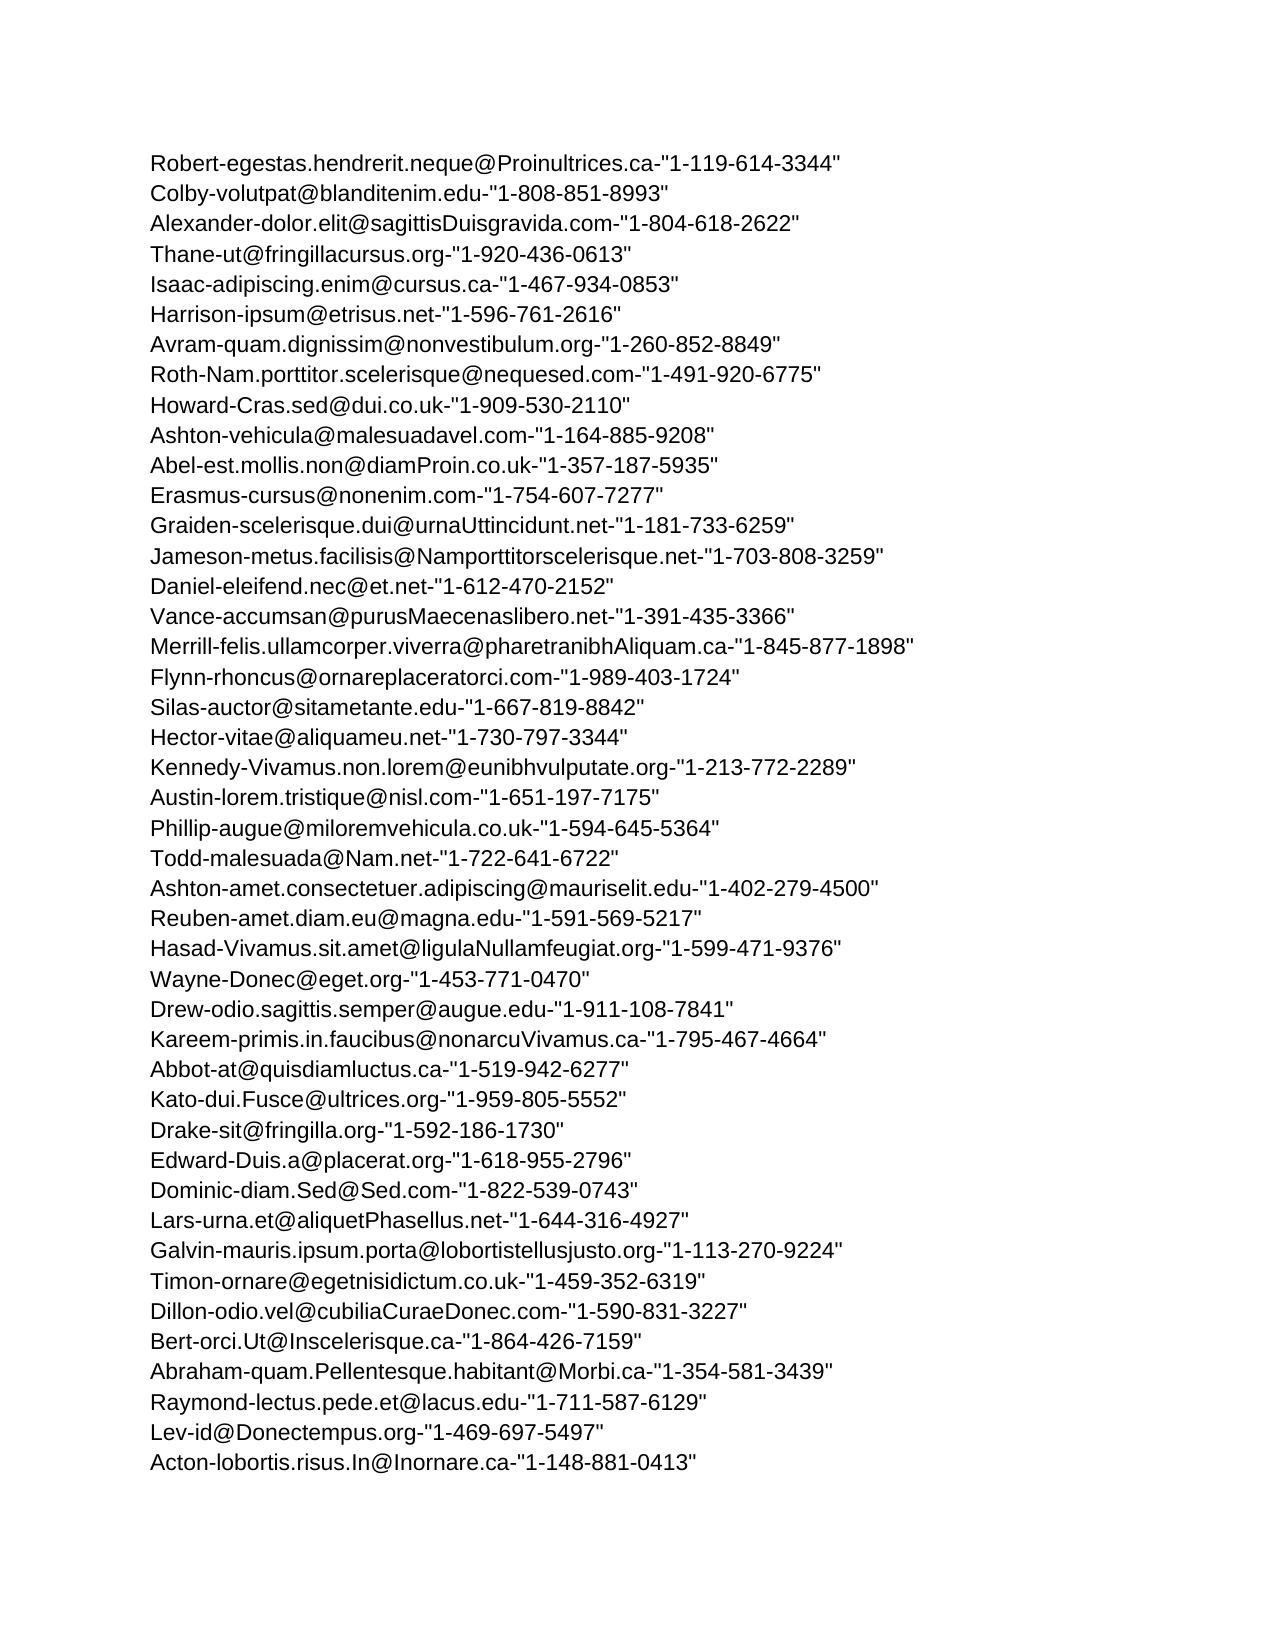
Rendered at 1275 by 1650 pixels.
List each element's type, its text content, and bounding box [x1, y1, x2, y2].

text Phillip-augue@miloremvehicula.co.uk-"1-594-645-5364" [150, 814, 1125, 841]
text Silas-auctor@sitametante.edu-"1-667-819-8842" [150, 694, 1125, 720]
text Galvin-mauris.ipsum.porta@lobortistellusjusto.org-"1-113-270-9224" [150, 1237, 1125, 1264]
text Todd-malesuada@Nam.net-"1-722-641-6722" [150, 845, 1125, 871]
text Roth-Nam.porttitor.scelerisque@nequesed.com-"1-491-920-6775" [150, 361, 1125, 388]
text Kennedy-Vivamus.non.lorem@eunibhvulputate.org-"1-213-772-2289" [150, 754, 1125, 781]
text Howard-Cras.sed@dui.co.uk-"1-909-530-2110" [150, 392, 1125, 418]
text Kato-dui.Fusce@ultrices.org-"1-959-805-5552" [150, 1086, 1125, 1113]
text Abraham-quam.Pellentesque.habitant@Morbi.ca-"1-354-581-3439" [150, 1358, 1125, 1385]
text Bert-orci.Ut@Inscelerisque.ca-"1-864-426-7159" [150, 1328, 1125, 1354]
text Daniel-eleifend.nec@et.net-"1-612-470-2152" [150, 573, 1125, 599]
text Avram-quam.dignissim@nonvestibulum.org-"1-260-852-8849" [150, 331, 1125, 358]
text Isaac-adipiscing.enim@cursus.ca-"1-467-934-0853" [150, 271, 1125, 297]
text Dominic-diam.Sed@Sed.com-"1-822-539-0743" [150, 1177, 1125, 1203]
text Robert-egestas.hendrerit.neque@Proinultrices.ca-"1-119-614-3344" [150, 150, 1125, 176]
text Edward-Duis.a@placerat.org-"1-618-955-2796" [150, 1147, 1125, 1173]
text Jameson-metus.facilisis@Namporttitorscelerisque.net-"1-703-808-3259" [150, 543, 1125, 569]
text Drew-odio.sagittis.semper@augue.edu-"1-911-108-7841" [150, 996, 1125, 1022]
text Merrill-felis.ullamcorper.viverra@pharetranibhAliquam.ca-"1-845-877-1898" [150, 633, 1125, 660]
text Abel-est.mollis.non@diamProin.co.uk-"1-357-187-5935" [150, 452, 1125, 478]
text Dillon-odio.vel@cubiliaCuraeDonec.com-"1-590-831-3227" [150, 1298, 1125, 1324]
text Colby-volutpat@blanditenim.edu-"1-808-851-8993" [150, 180, 1125, 207]
text Graiden-scelerisque.dui@urnaUttincidunt.net-"1-181-733-6259" [150, 512, 1125, 539]
text Timon-ornare@egetnisidictum.co.uk-"1-459-352-6319" [150, 1268, 1125, 1294]
text Hector-vitae@aliquameu.net-"1-730-797-3344" [150, 724, 1125, 750]
text Ashton-amet.consectetuer.adipiscing@mauriselit.edu-"1-402-279-4500" [150, 875, 1125, 901]
text Ashton-vehicula@malesuadavel.com-"1-164-885-9208" [150, 422, 1125, 448]
text Vance-accumsan@purusMaecenaslibero.net-"1-391-435-3366" [150, 603, 1125, 629]
text Harrison-ipsum@etrisus.net-"1-596-761-2616" [150, 301, 1125, 327]
text Acton-lobortis.risus.In@Inornare.ca-"1-148-881-0413" [150, 1449, 1125, 1475]
text Drake-sit@fringilla.org-"1-592-186-1730" [150, 1117, 1125, 1143]
text Lars-urna.et@aliquetPhasellus.net-"1-644-316-4927" [150, 1207, 1125, 1234]
text Reuben-amet.diam.eu@magna.edu-"1-591-569-5217" [150, 905, 1125, 932]
text Erasmus-cursus@nonenim.com-"1-754-607-7277" [150, 482, 1125, 509]
text Abbot-at@quisdiamluctus.ca-"1-519-942-6277" [150, 1056, 1125, 1083]
text Thane-ut@fringillacursus.org-"1-920-436-0613" [150, 241, 1125, 267]
text Lev-id@Donectempus.org-"1-469-697-5497" [150, 1419, 1125, 1445]
text Flynn-rhoncus@ornareplaceratorci.com-"1-989-403-1724" [150, 663, 1125, 690]
text Kareem-primis.in.faucibus@nonarcuVivamus.ca-"1-795-467-4664" [150, 1026, 1125, 1052]
text Alexander-dolor.elit@sagittisDuisgravida.com-"1-804-618-2622" [150, 210, 1125, 237]
text Hasad-Vivamus.sit.amet@ligulaNullamfeugiat.org-"1-599-471-9376" [150, 935, 1125, 962]
text Wayne-Donec@eget.org-"1-453-771-0470" [150, 966, 1125, 992]
text Austin-lorem.tristique@nisl.com-"1-651-197-7175" [150, 784, 1125, 811]
text Raymond-lectus.pede.et@lacus.edu-"1-711-587-6129" [150, 1388, 1125, 1415]
